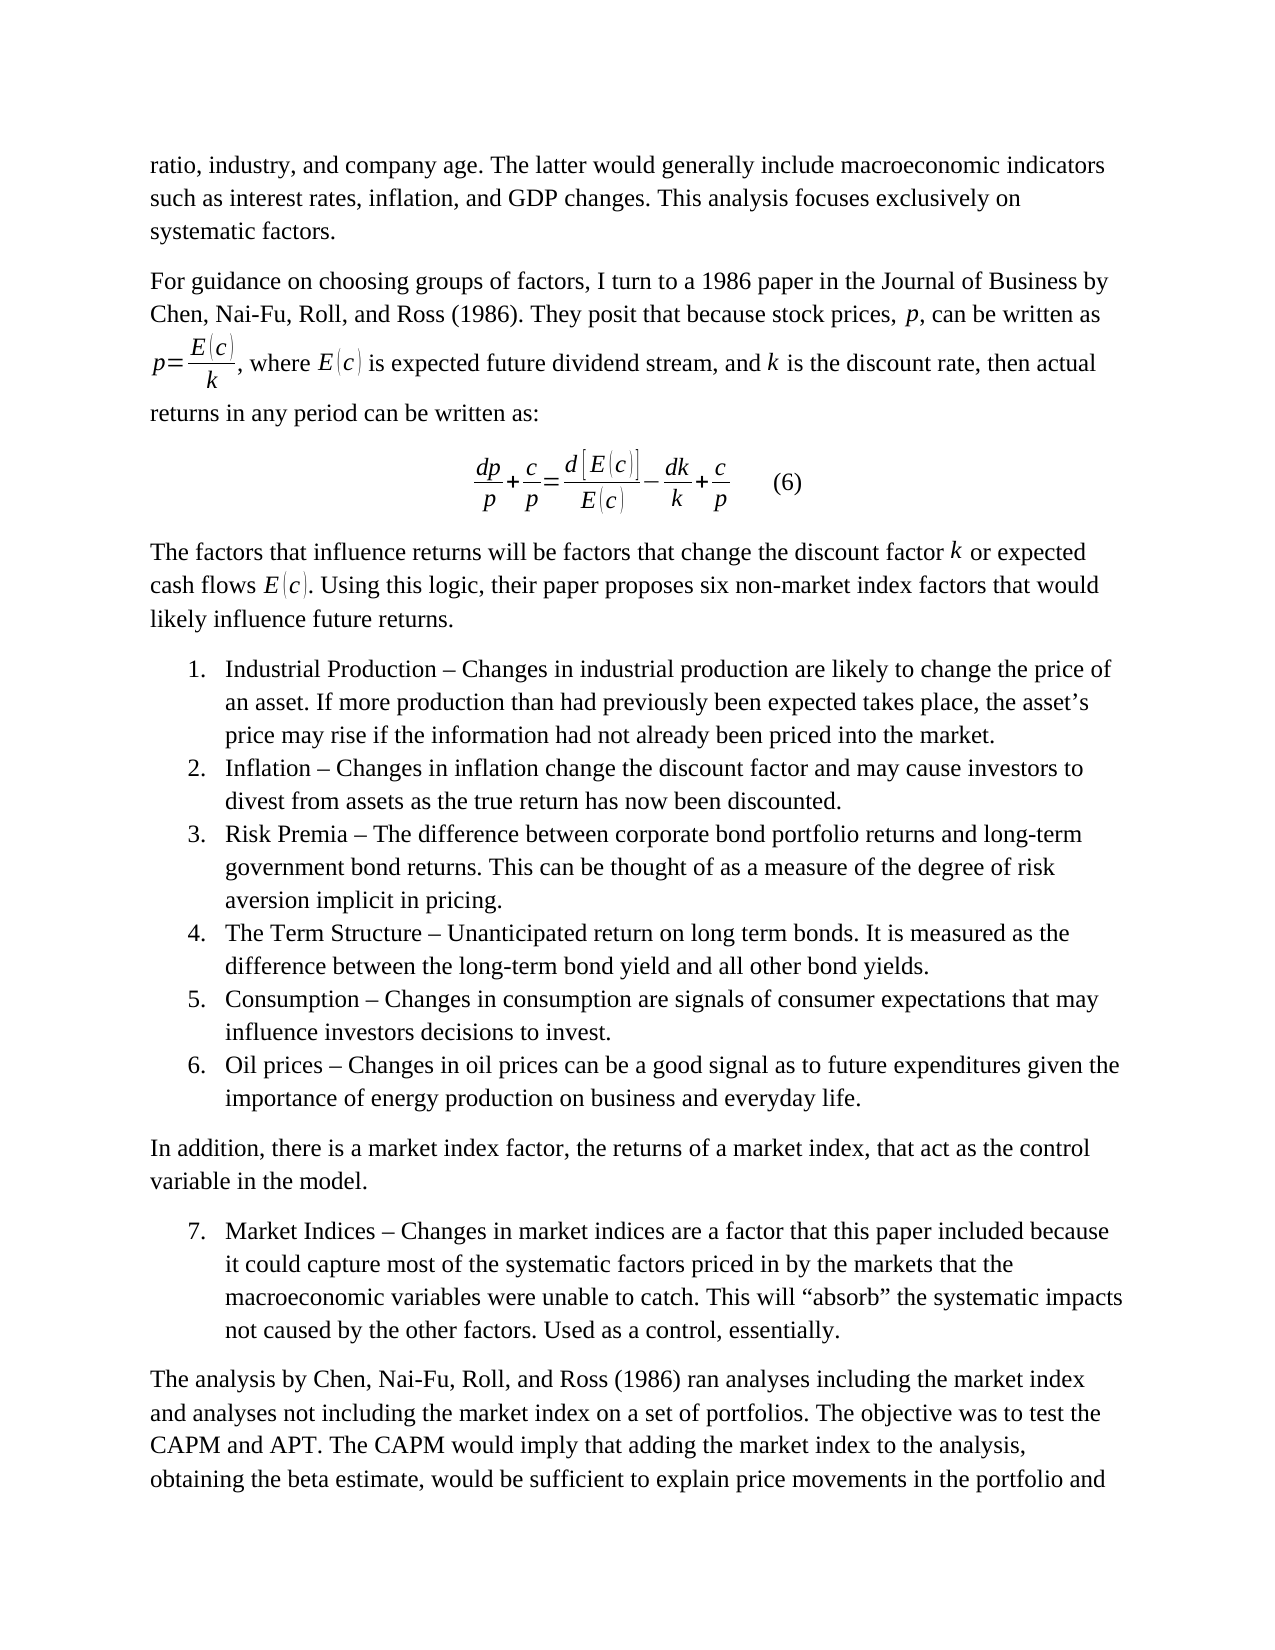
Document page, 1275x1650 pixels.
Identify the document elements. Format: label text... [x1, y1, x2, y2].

text For guidance on choosing groups of factors, I turn to a 1986 paper in the Journal of Business by Chen, Nai-Fu, Roll, and Ross (1986). They posit that because stock prices, , can be written as , where is expected future dividend stream, and is the discount rate, then actual returns in any period can be written as: [150, 266, 1125, 427]
list Risk Premia – The difference between corporate bond portfolio returns and long-term government bond returns. This can be thought of as a measure of the degree of risk aversion implicit in pricing. [187, 819, 1125, 914]
text (6) [150, 448, 1125, 516]
list Industrial Production – Changes in industrial production are likely to change the price of an asset. If more production than had previously been expected takes place, the asset’s price may rise if the information had not already been priced into the market. [187, 654, 1125, 749]
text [150, 1364, 1125, 1492]
text In addition, there is a market index factor, the returns of a market index, that act as the control variable in the model. [150, 1133, 1125, 1195]
list Market Indices – Changes in market indices are a factor that this paper included because it could capture most of the systematic factors priced in by the markets that the macroeconomic variables were unable to catch. This will “absorb” the systematic impacts not caused by the other factors. Used as a control, essentially. [187, 1216, 1125, 1344]
list Inflation – Changes in inflation change the discount factor and may cause investors to divest from assets as the true return has now been discounted. [187, 753, 1125, 815]
text The factors that influence returns will be factors that change the discount factor or expected cash flows . Using this logic, their paper proposes six non-market index factors that would likely influence future returns. [150, 537, 1125, 633]
list Consumption – Changes in consumption are signals of consumer expectations that may influence investors decisions to invest. [187, 984, 1125, 1046]
list Oil prices – Changes in oil prices can be a good signal as to future expenditures given the importance of energy production on business and everyday life. [187, 1050, 1125, 1112]
list The Term Structure – Unanticipated return on long term bonds. It is measured as the difference between the long-term bond yield and all other bond yields. [187, 918, 1125, 980]
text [150, 150, 1125, 245]
